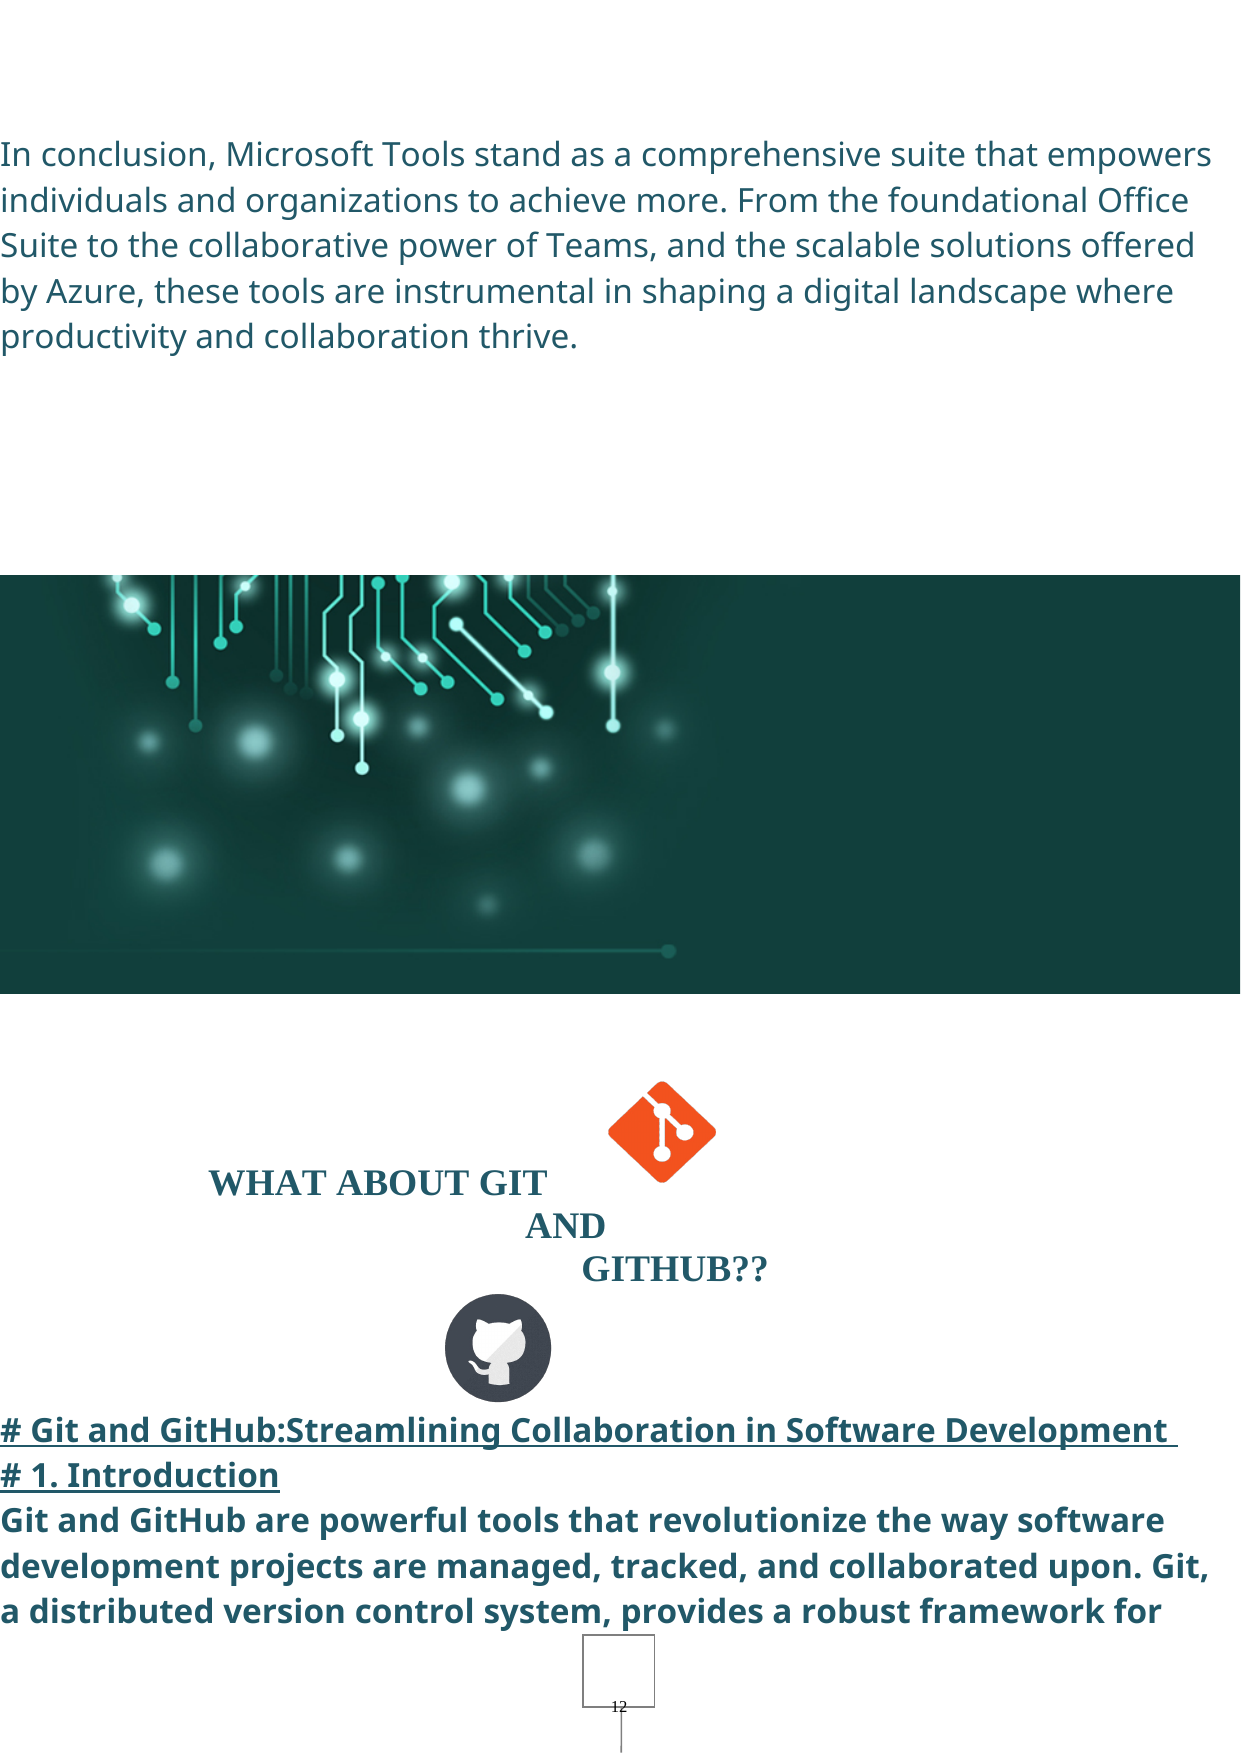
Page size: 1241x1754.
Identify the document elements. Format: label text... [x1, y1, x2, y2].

picture [594, 1068, 730, 1196]
text # 1. Introduction [0, 1452, 1237, 1497]
text AND [0, 1203, 1237, 1247]
text In conclusion, Microsoft Tools stand as a comprehensive suite that empowers individuals and organizations to achieve more. From the foundational Office Suite to the collaborative power of Teams, and the scalable solutions offered by Azure, these tools are instrumental in shaping a digital landscape where productivity and collaboration thrive. [0, 131, 1237, 358]
text # Git and GitHub:Streamlining Collaboration in Software Development [0, 1406, 1237, 1452]
text WHAT ABOUT GIT [0, 1068, 1237, 1203]
picture [440, 1289, 556, 1407]
text GITHUB?? [0, 1247, 1237, 1290]
picture [0, 575, 1241, 994]
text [0, 1497, 1237, 1633]
